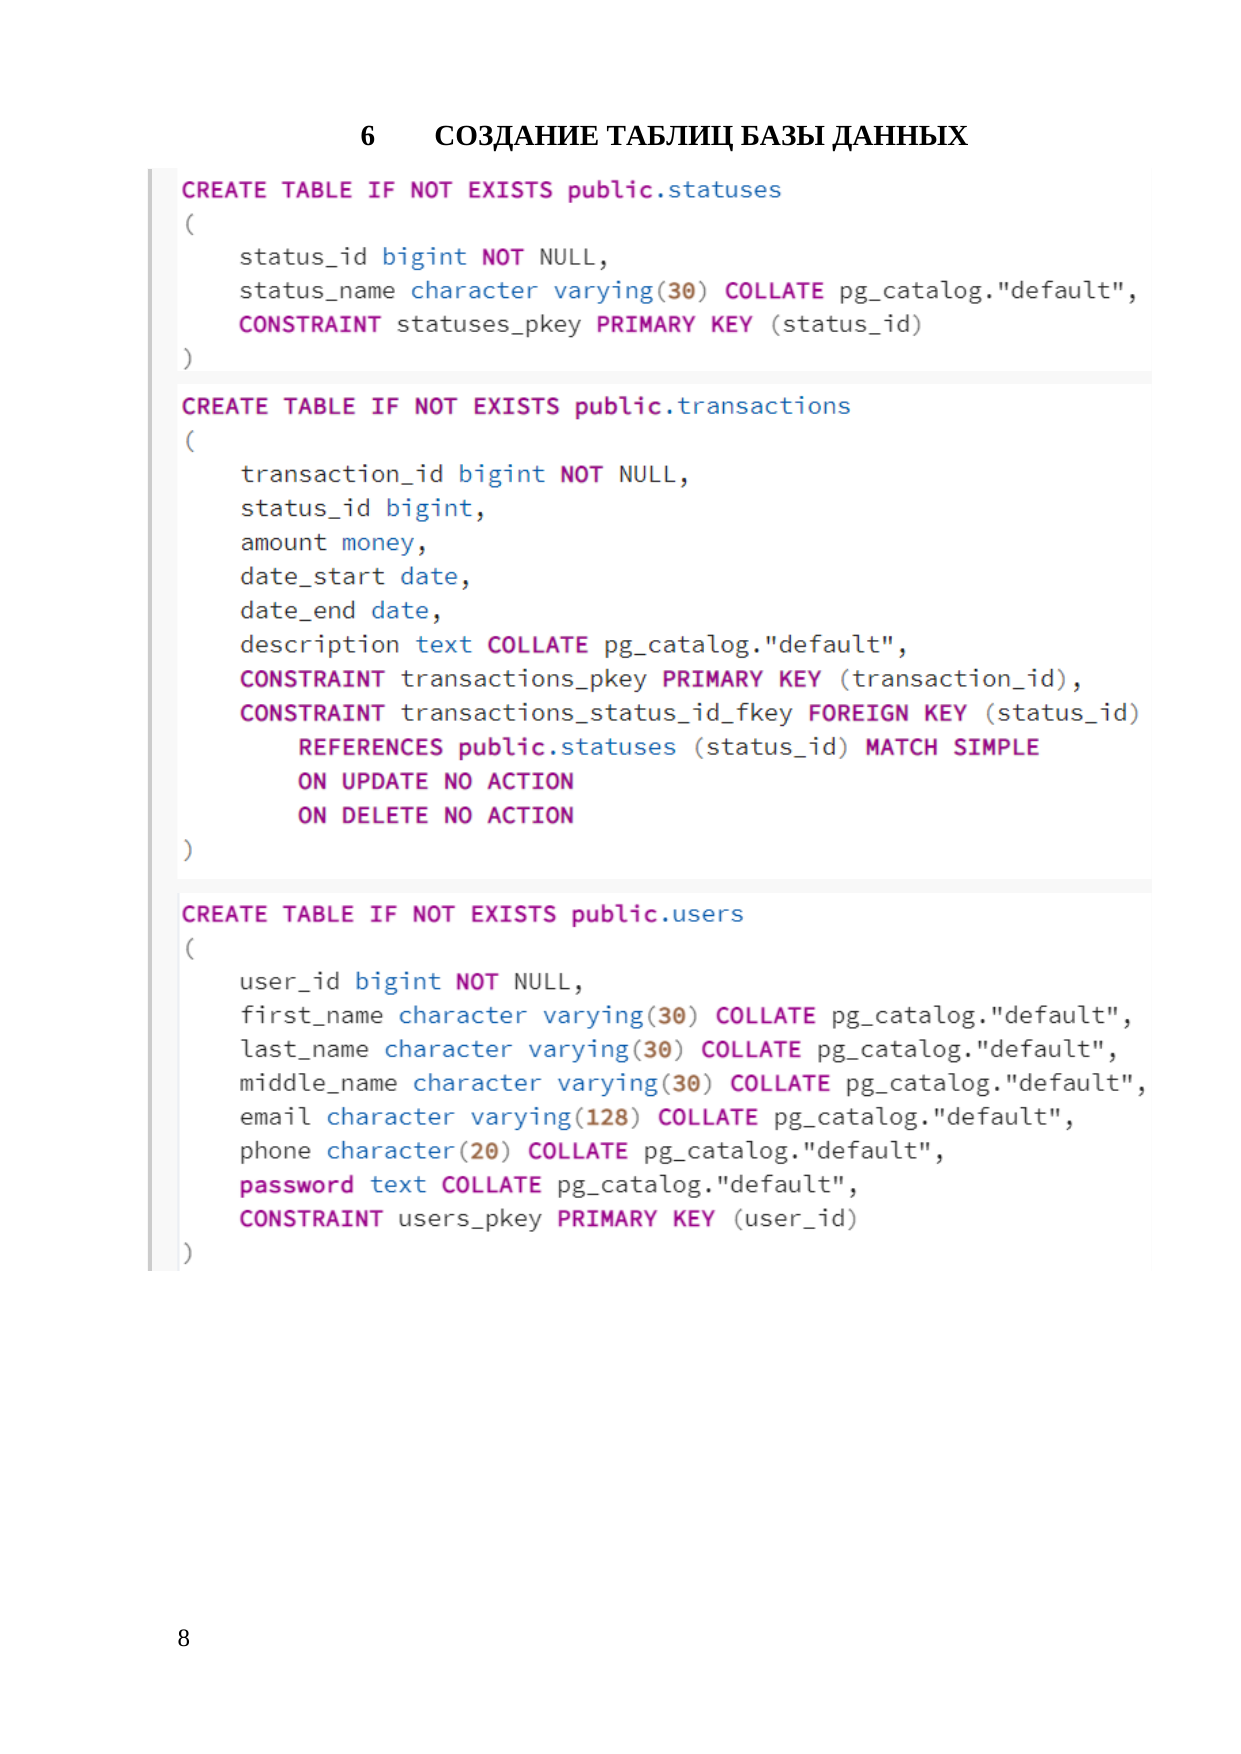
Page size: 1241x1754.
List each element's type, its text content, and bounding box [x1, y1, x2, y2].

text СОЗДАНИЕ ТАБЛИЦ БАЗЫ ДАННЫХ [177, 118, 1152, 152]
picture [177, 384, 1152, 879]
picture [177, 893, 1152, 1271]
picture [177, 168, 1152, 371]
